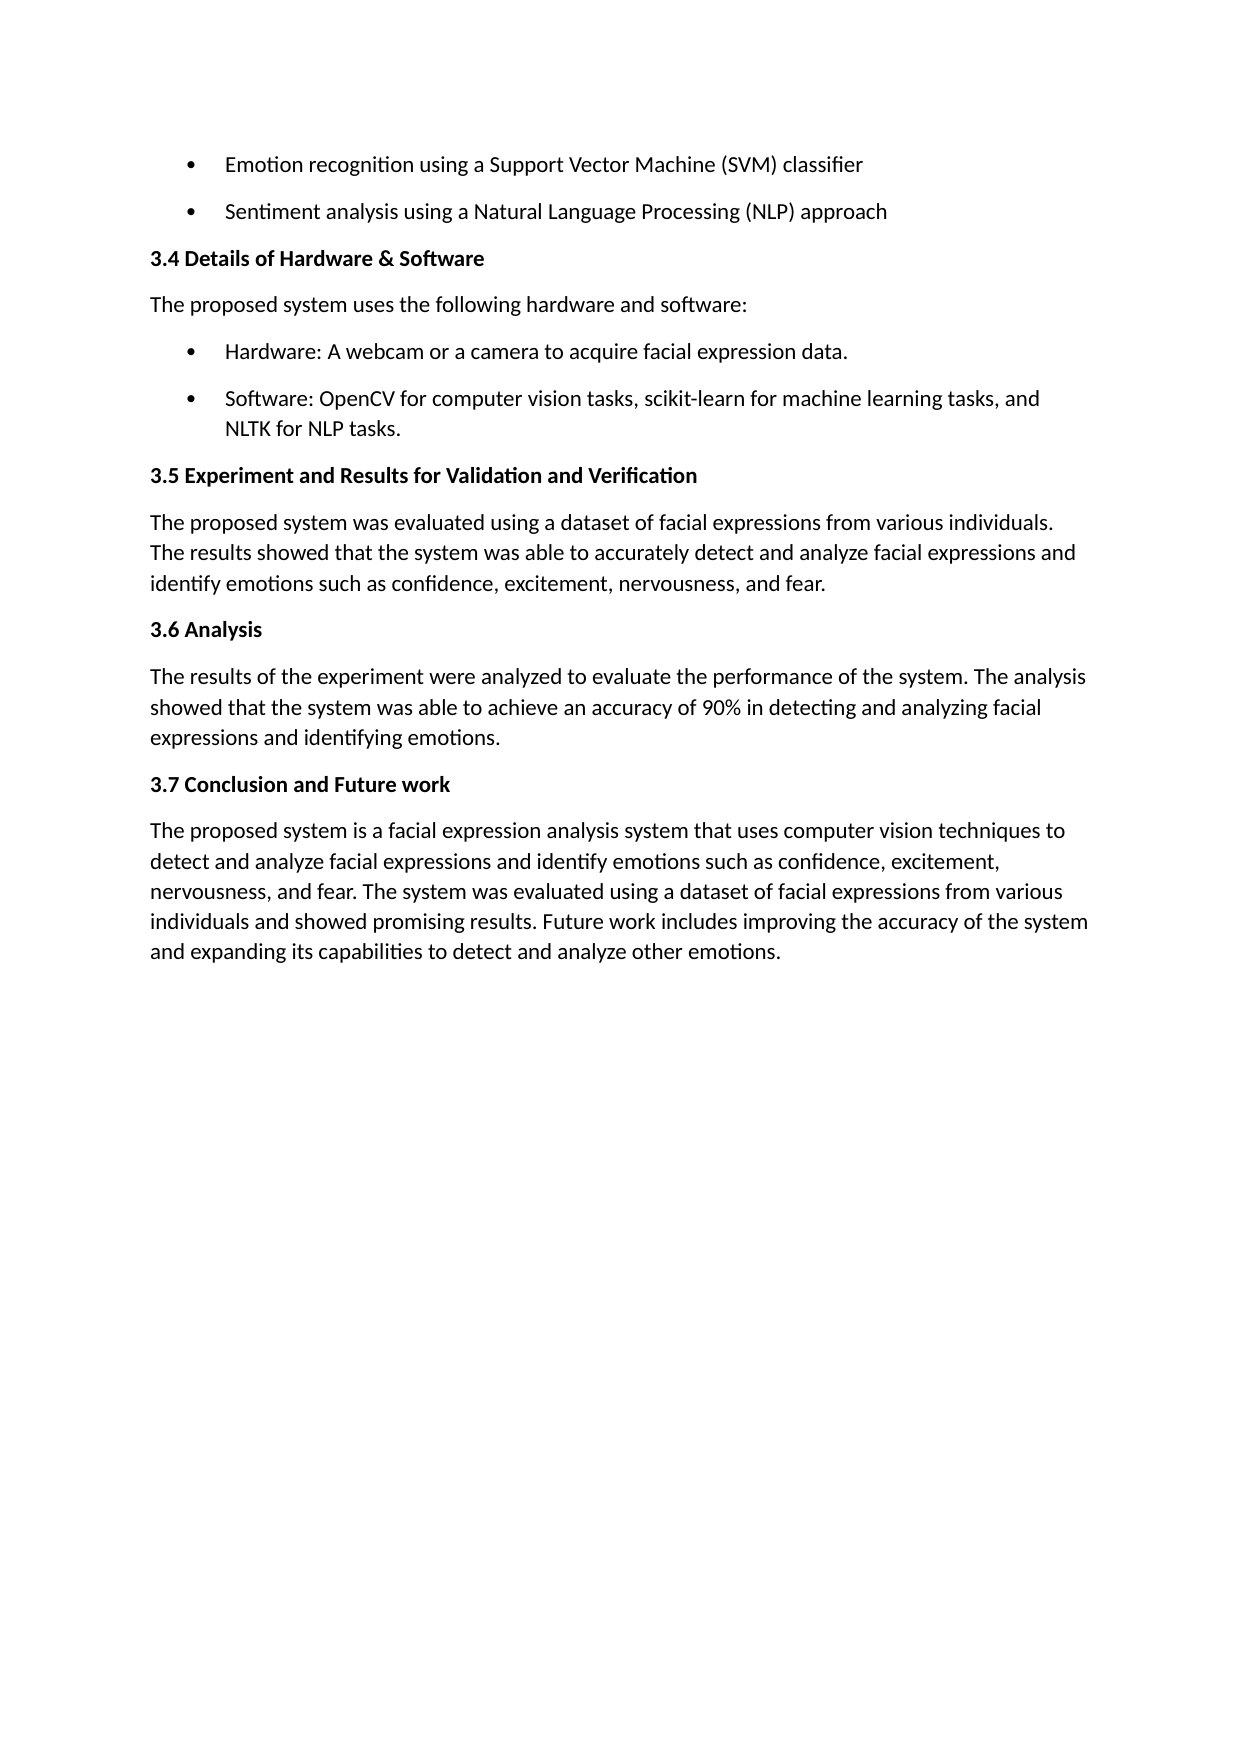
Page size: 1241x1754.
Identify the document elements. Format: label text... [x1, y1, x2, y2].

list Sentiment analysis using a Natural Language Processing (NLP) approach [187, 197, 1090, 225]
text 3.5 Experiment and Results for Validation and Verification [150, 461, 1090, 489]
text 3.4 Details of Hardware & Software [150, 244, 1090, 272]
list Hardware: A webcam or a camera to acquire facial expression data. [187, 337, 1090, 366]
text The proposed system is a facial expression analysis system that uses computer vision techniques to detect and analyze facial expressions and identify emotions such as confidence, excitement, nervousness, and fear. The system was evaluated using a dataset of facial expressions from various individuals and showed promising results. Future work includes improving the accuracy of the system and expanding its capabilities to detect and analyze other emotions. [150, 817, 1090, 966]
text The proposed system was evaluated using a dataset of facial expressions from various individuals. The results showed that the system was able to accurately detect and analyze facial expressions and identify emotions such as confidence, excitement, nervousness, and fear. [150, 508, 1090, 597]
text The results of the experiment were analyzed to evaluate the performance of the system. The analysis showed that the system was able to achieve an accuracy of 90% in detecting and analyzing facial expressions and identifying emotions. [150, 662, 1090, 751]
text The proposed system uses the following hardware and software: [150, 291, 1090, 319]
text 3.7 Conclusion and Future work [150, 770, 1090, 798]
list Emotion recognition using a Support Vector Machine (SVM) classifier [187, 150, 1090, 178]
list Software: OpenCV for computer vision tasks, scikit-learn for machine learning tasks, and NLTK for NLP tasks. [187, 384, 1090, 443]
text 3.6 Analysis [150, 616, 1090, 644]
